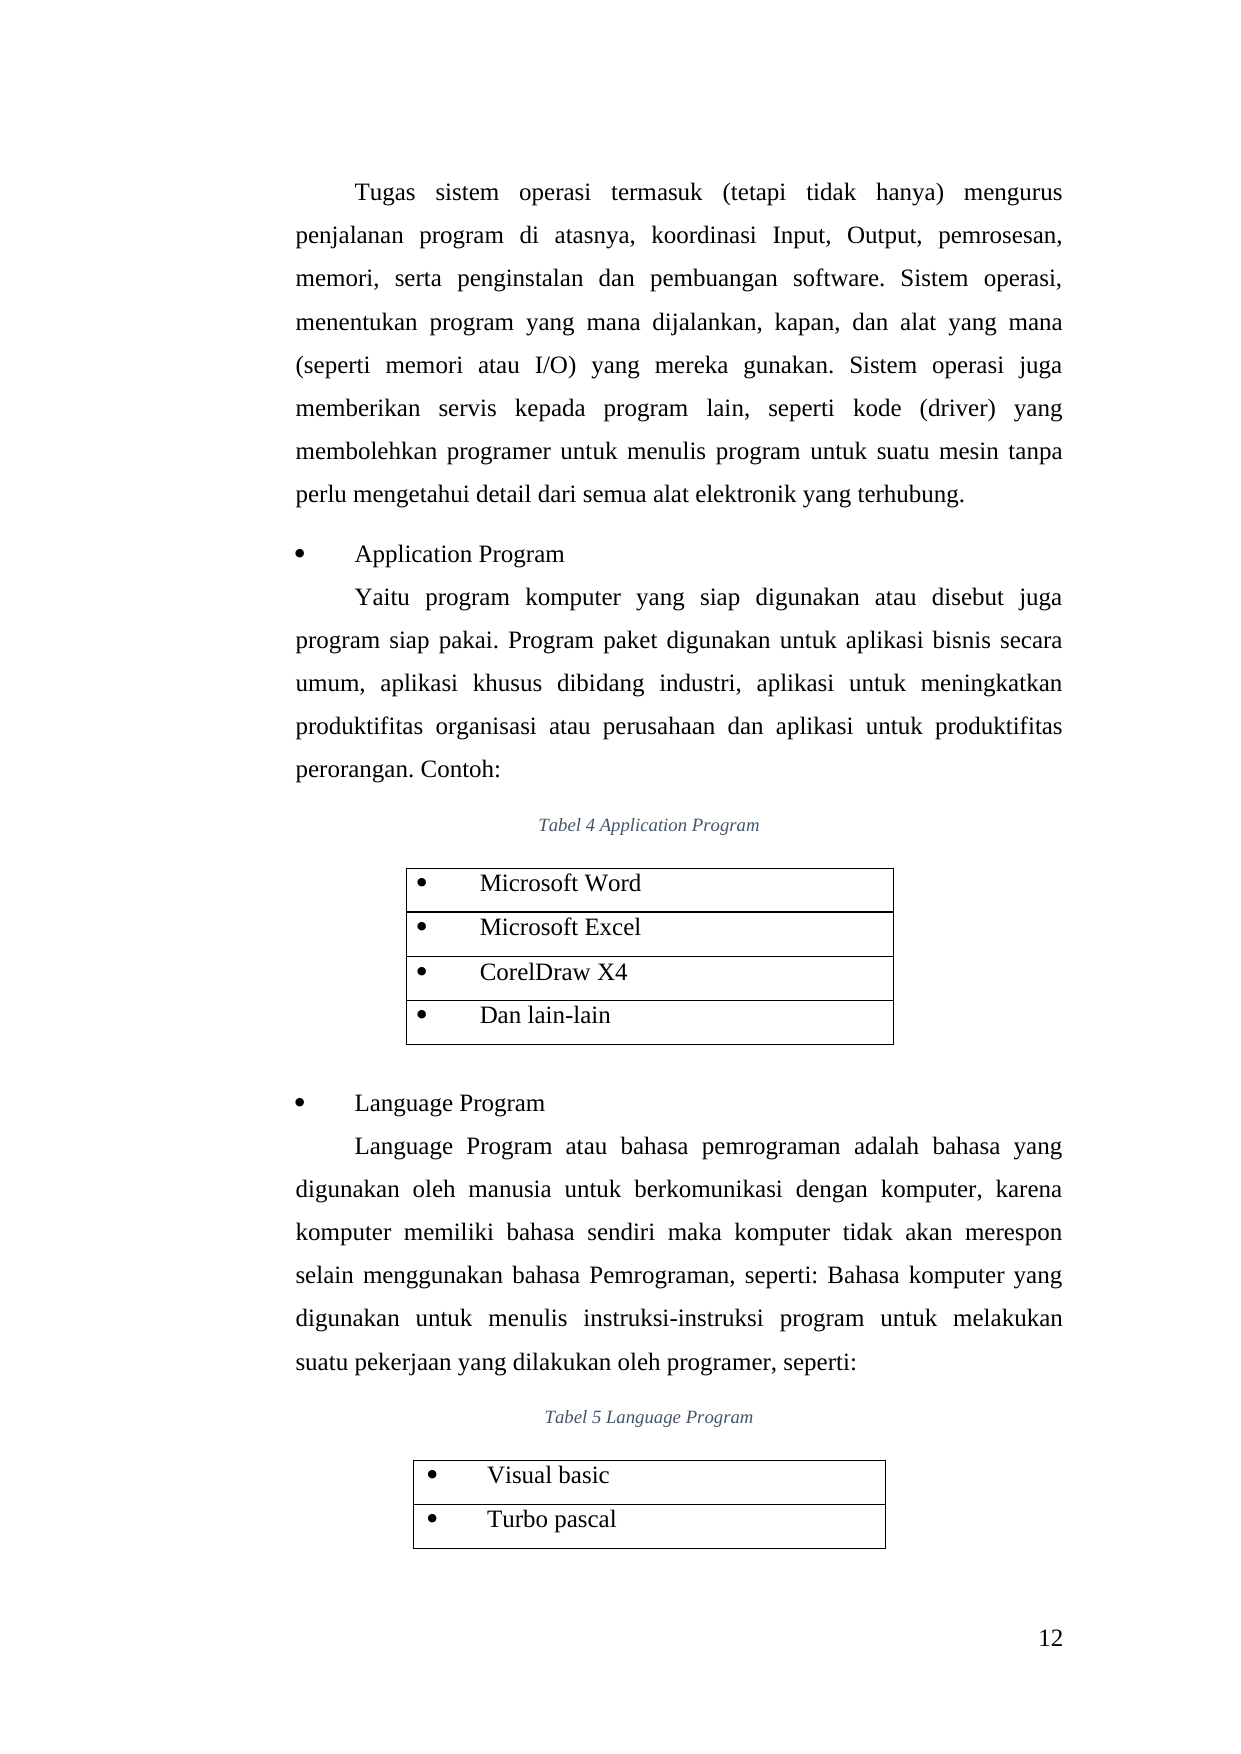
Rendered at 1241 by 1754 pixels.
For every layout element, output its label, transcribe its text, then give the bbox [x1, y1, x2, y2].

table_header Visual basic [414, 1461, 885, 1503]
table_cell Turbo pascal [414, 1505, 885, 1548]
list Application Program [295, 539, 1063, 568]
list Language Program atau bahasa pemrograman adalah bahasa yang digunakan oleh manusia untuk berkomunikasi dengan komputer, karena komputer memiliki bahasa sendiri maka komputer tidak akan merespon selain menggunakan bahasa Pemrograman, seperti: Bahasa komputer yang digunakan untuk menulis instruksi-instruksi program untuk melakukan suatu pekerjaan yang dilakukan oleh programer, seperti: [295, 1131, 1063, 1375]
text Tugas sistem operasi termasuk (tetapi tidak hanya) mengurus penjalanan program di atasnya, koordinasi Input, Output, pemrosesan, memori, serta penginstalan dan pembuangan software. Sistem operasi, menentukan program yang mana dijalankan, kapan, dan alat yang mana (seperti memori atau I/O) yang mereka gunakan. Sistem operasi juga memberikan servis kepada program lain, seperti kode (driver) yang membolehkan programer untuk menulis program untuk suatu mesin tanpa perlu mengetahui detail dari semua alat elektronik yang terhubung. [295, 177, 1063, 508]
text Tabel 4 Application Program [236, 814, 1063, 836]
list Yaitu program komputer yang siap digunakan atau disebut juga program siap pakai. Program paket digunakan untuk aplikasi bisnis secara umum, aplikasi khusus dibidang industri, aplikasi untuk meningkatkan produktifitas organisasi atau perusahaan dan aplikasi untuk produktifitas perorangan. Contoh: [295, 582, 1063, 783]
table_cell CorelDraw X4 [407, 957, 893, 999]
table_cell Microsoft Excel [407, 913, 893, 956]
table_header Microsoft Word [407, 869, 893, 911]
text Tabel 5 Language Program [236, 1406, 1063, 1428]
table_cell Dan lain-lain [407, 1001, 893, 1044]
list Language Program [295, 1088, 1063, 1117]
